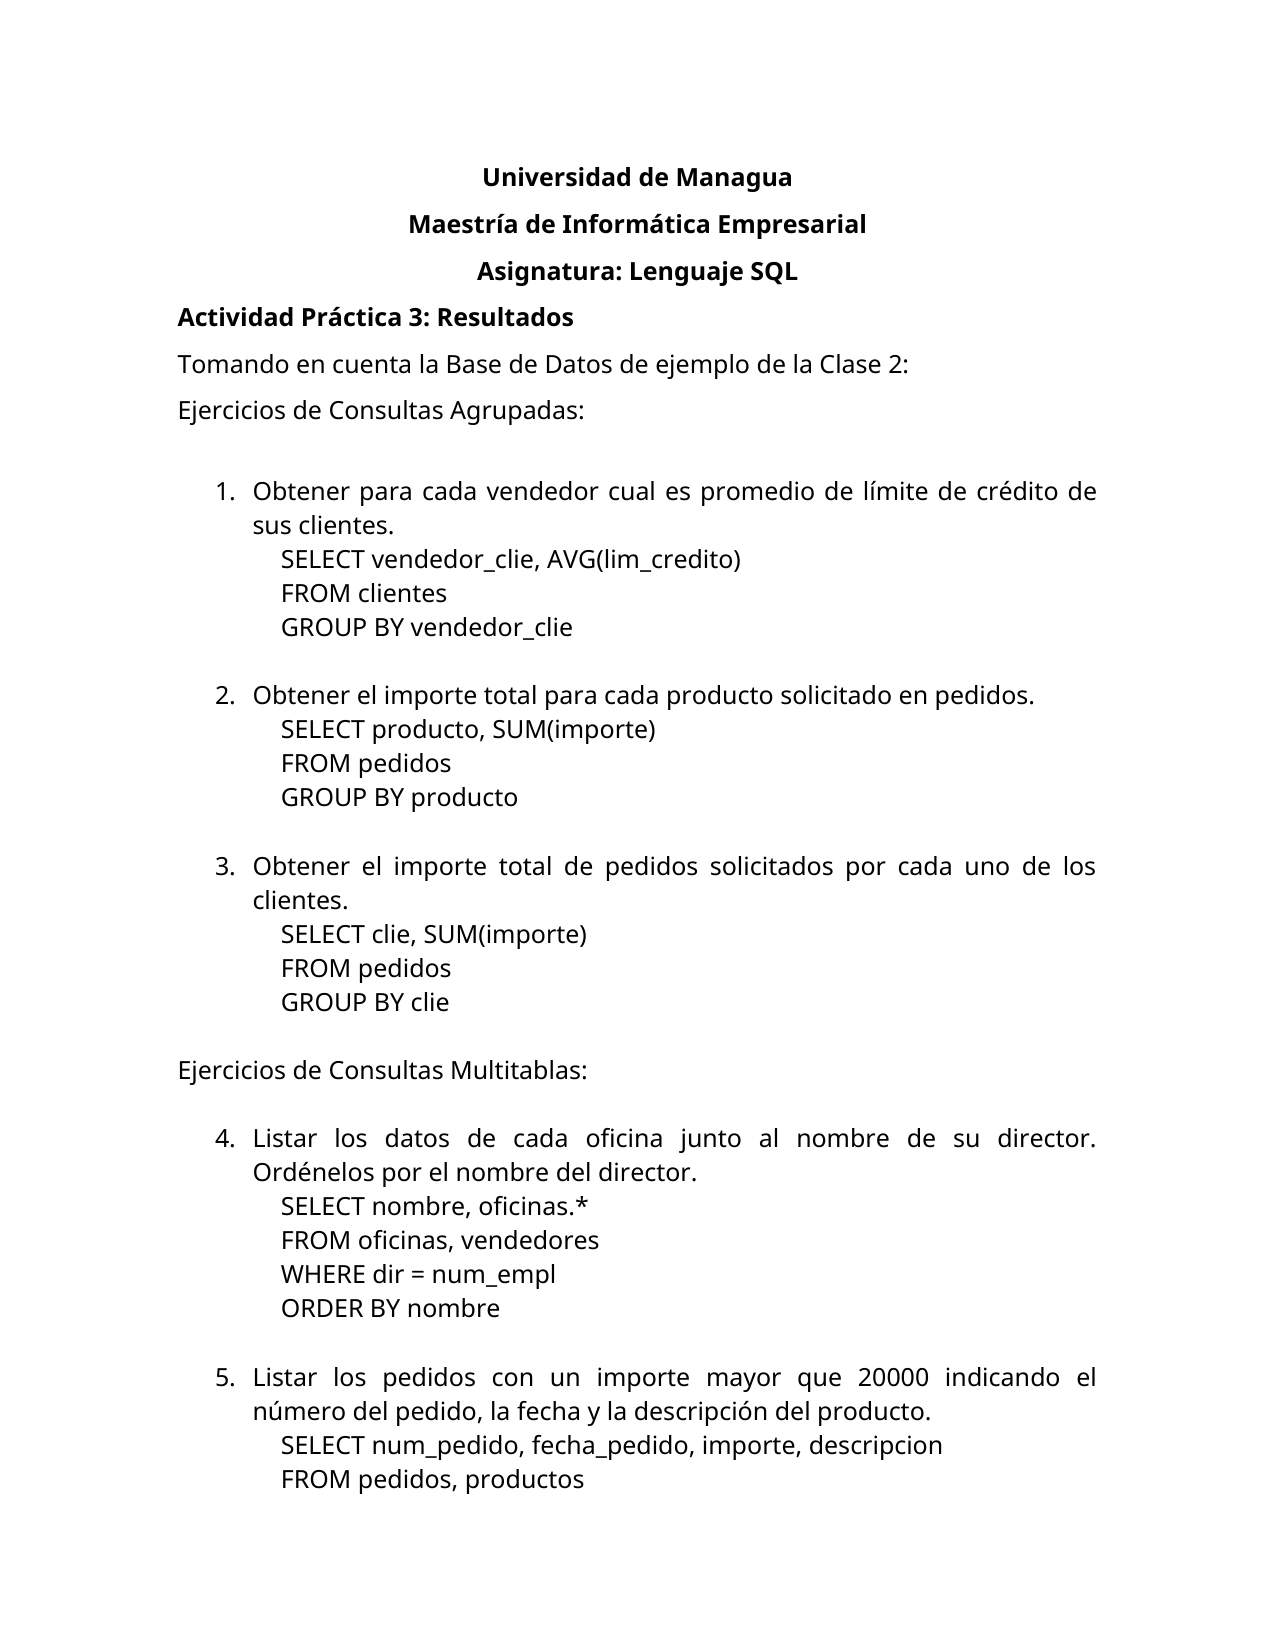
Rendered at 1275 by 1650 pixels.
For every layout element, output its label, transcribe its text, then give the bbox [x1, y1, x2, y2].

text Maestría de Informática Empresarial [177, 207, 1098, 241]
text FROM clientes [281, 576, 1098, 610]
text WHERE dir = num_empl [281, 1257, 1098, 1291]
text Universidad de Managua [177, 160, 1098, 194]
text SELECT vendedor_clie, AVG(lim_credito) [281, 542, 1098, 576]
text GROUP BY clie [281, 984, 1098, 1018]
text Asignatura: Lenguaje SQL [177, 253, 1098, 287]
text SELECT nombre, oficinas.* [281, 1189, 1098, 1223]
text FROM pedidos [281, 746, 1098, 780]
list Obtener para cada vendedor cual es promedio de límite de crédito de sus clientes. [215, 473, 1098, 542]
list Listar los pedidos con un importe mayor que 20000 indicando el número del pedido, la fecha y la descripción del producto. [215, 1359, 1098, 1427]
text SELECT clie, SUM(importe) [281, 916, 1098, 950]
text SELECT producto, SUM(importe) [281, 712, 1098, 746]
text SELECT num_pedido, fecha_pedido, importe, descripcion [281, 1427, 1098, 1461]
text GROUP BY vendedor_clie [281, 610, 1098, 644]
text FROM pedidos, productos [281, 1461, 1098, 1495]
text GROUP BY producto [281, 780, 1098, 814]
text Ejercicios de Consultas Multitablas: [177, 1053, 1098, 1087]
list Obtener el importe total para cada producto solicitado en pedidos. [215, 678, 1098, 712]
text FROM oficinas, vendedores [281, 1223, 1098, 1257]
text ORDER BY nombre [281, 1291, 1098, 1325]
text FROM pedidos [281, 950, 1098, 984]
text Ejercicios de Consultas Agrupadas: [177, 393, 1098, 427]
list Obtener el importe total de pedidos solicitados por cada uno de los clientes. [215, 848, 1098, 916]
text Actividad Práctica 3: Resultados [177, 300, 1098, 334]
list Listar los datos de cada oficina junto al nombre de su director. Ordénelos por el nombre del director. [215, 1121, 1098, 1189]
text Tomando en cuenta la Base de Datos de ejemplo de la Clase 2: [177, 346, 1098, 380]
